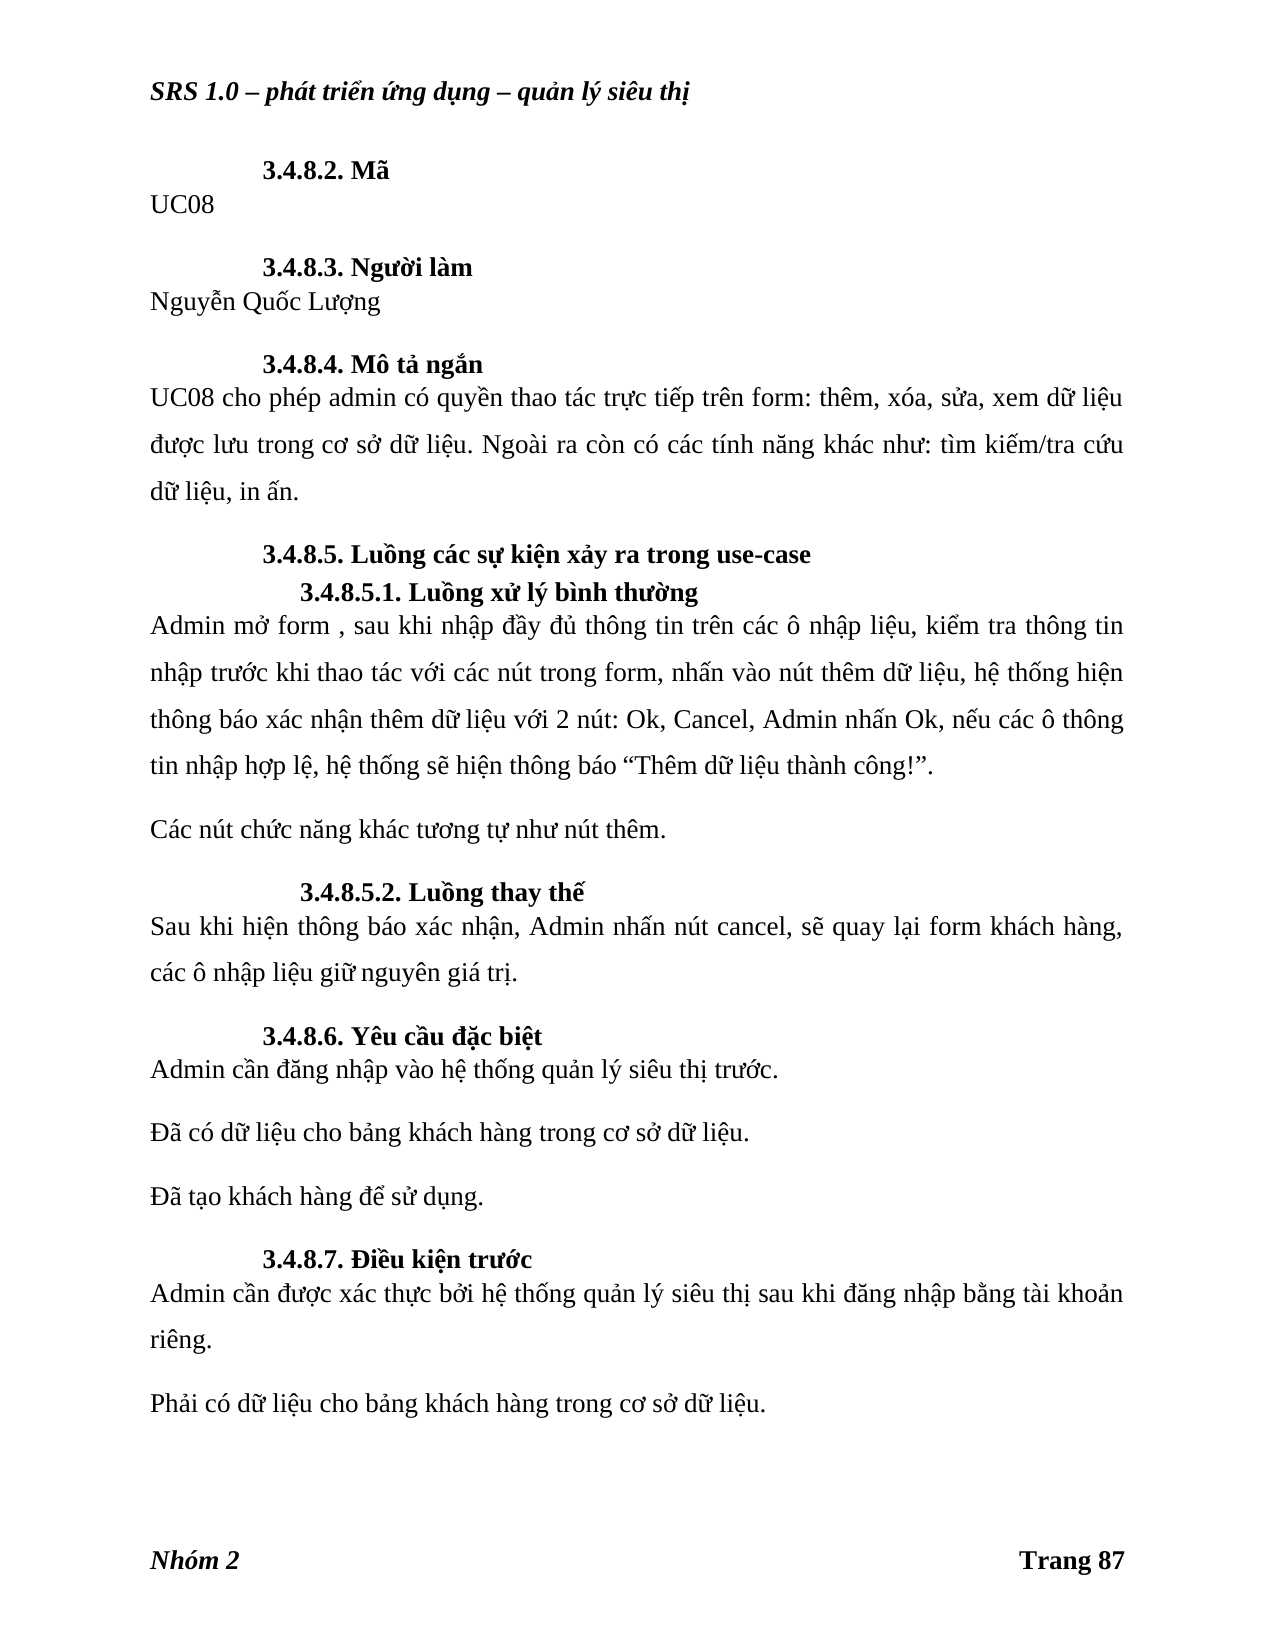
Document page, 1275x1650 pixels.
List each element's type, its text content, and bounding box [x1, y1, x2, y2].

subtitle Điều kiện trước [262, 1243, 1125, 1274]
text UC08 cho phép admin có quyền thao tác trực tiếp trên form: thêm, xóa, sửa, xem dữ liệu được lưu trong cơ sở dữ liệu. Ngoài ra còn có các tính năng khác như: tìm kiếm/tra cứu dữ liệu, in ấn. [150, 381, 1125, 506]
text Admin cần được xác thực bởi hệ thống quản lý siêu thị sau khi đăng nhập bằng tài khoản riêng. [150, 1277, 1125, 1354]
text Đã tạo khách hàng để sử dụng. [150, 1180, 1125, 1211]
text Phải có dữ liệu cho bảng khách hàng trong cơ sở dữ liệu. [150, 1387, 1125, 1418]
text Các nút chức năng khác tương tự như nút thêm. [150, 813, 1125, 844]
text Sau khi hiện thông báo xác nhận, Admin nhấn nút cancel, sẽ quay lại form khách hàng, các ô nhập liệu giữ nguyên giá trị. [150, 909, 1125, 987]
subtitle Người làm [262, 251, 1125, 282]
subtitle Luồng các sự kiện xảy ra trong use-case [262, 538, 1125, 569]
text Admin cần đăng nhập vào hệ thống quản lý siêu thị trước. [150, 1053, 1125, 1084]
text UC08 [150, 188, 1125, 219]
subtitle Yêu cầu đặc biệt [262, 1019, 1125, 1051]
subtitle Luồng thay thế [300, 876, 1125, 907]
text Đã có dữ liệu cho bảng khách hàng trong cơ sở dữ liệu. [150, 1116, 1125, 1148]
text Nguyễn Quốc Lượng [150, 284, 1125, 316]
subtitle Mô tả ngắn [262, 348, 1125, 379]
text Admin mở form , sau khi nhập đầy đủ thông tin trên các ô nhập liệu, kiểm tra thông tin nhập trước khi thao tác với các nút trong form, nhấn vào nút thêm dữ liệu, hệ thống hiện thông báo xác nhận thêm dữ liệu với 2 nút: Ok, Cancel, Admin nhấn Ok, nếu các ô thông tin nhập hợp lệ, hệ thống sẽ hiện thông báo “Thêm dữ liệu thành công!”. [150, 609, 1125, 781]
subtitle Luồng xử lý bình thường [300, 576, 1125, 607]
subtitle Mã [262, 154, 1125, 185]
